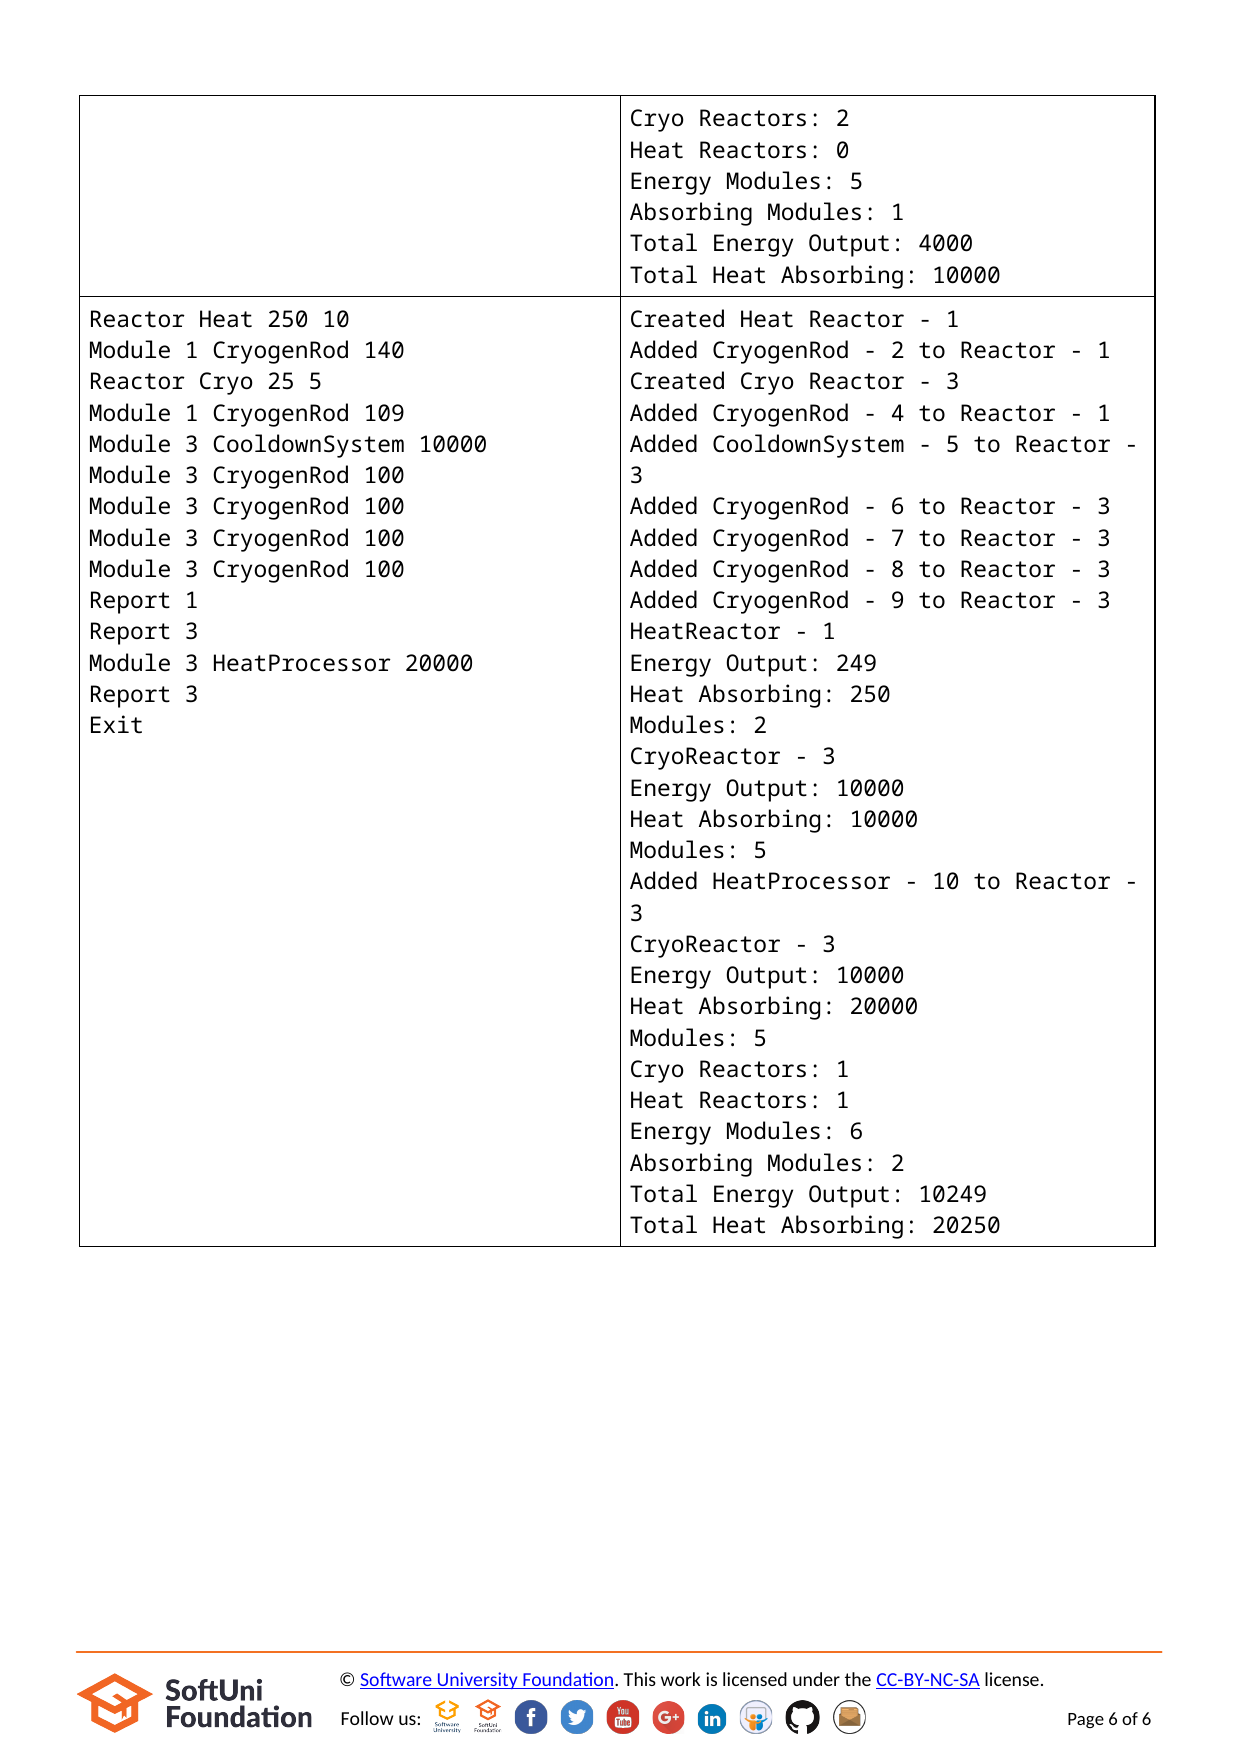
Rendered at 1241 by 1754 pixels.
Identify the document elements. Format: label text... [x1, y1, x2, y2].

picture [474, 1699, 502, 1734]
picture [711, 1716, 720, 1725]
picture [560, 1700, 594, 1734]
picture [652, 1701, 685, 1734]
picture [606, 1700, 640, 1734]
picture [833, 1700, 866, 1734]
picture [514, 1700, 548, 1734]
table_cell Reactor Heat 250 10 Module 1 CryogenRod 140 Reactor Cryo 25 5 Module 1 CryogenRod 109 Module 3 CooldownSystem 10000 Module 3 CryogenRod 100 Module 3 CryogenRod 100 Module 3 CryogenRod 100 Module 3 CryogenRod 100 Report 1 Report 3 Module 3 HeatProcessor 20000 Report 3 Exit [80, 297, 620, 1246]
picture [697, 1704, 706, 1713]
picture [76, 1673, 312, 1733]
picture [697, 1725, 706, 1734]
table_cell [621, 96, 1154, 296]
picture [739, 1700, 773, 1734]
table_cell Created Heat Reactor - 1 Added CryogenRod - 2 to Reactor - 1 Created Cryo Reactor - 3 Added CryogenRod - 4 to Reactor - 1 Added CooldownSystem - 5 to Reactor - 3 Added CryogenRod - 6 to Reactor - 3 Added CryogenRod - 7 to Reactor - 3 Added CryogenRod - 8 to Reactor - 3 Added CryogenRod - 9 to Reactor - 3 HeatReactor - 1 Energy Output: 249 Heat Absorbing: 250 Modules: 2 CryoReactor - 3 Energy Output: 10000 Heat Absorbing: 10000 Modules: 5 Added HeatProcessor - 10 to Reactor - 3 CryoReactor - 3 Energy Output: 10000 Heat Absorbing: 20000 Modules: 5 Cryo Reactors: 1 Heat Reactors: 1 Energy Modules: 6 Absorbing Modules: 2 Total Energy Output: 10249 Total Heat Absorbing: 20250 [621, 297, 1154, 1246]
picture [718, 1704, 727, 1713]
picture [718, 1725, 727, 1734]
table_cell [80, 96, 620, 296]
picture [433, 1700, 461, 1734]
picture [785, 1700, 820, 1734]
